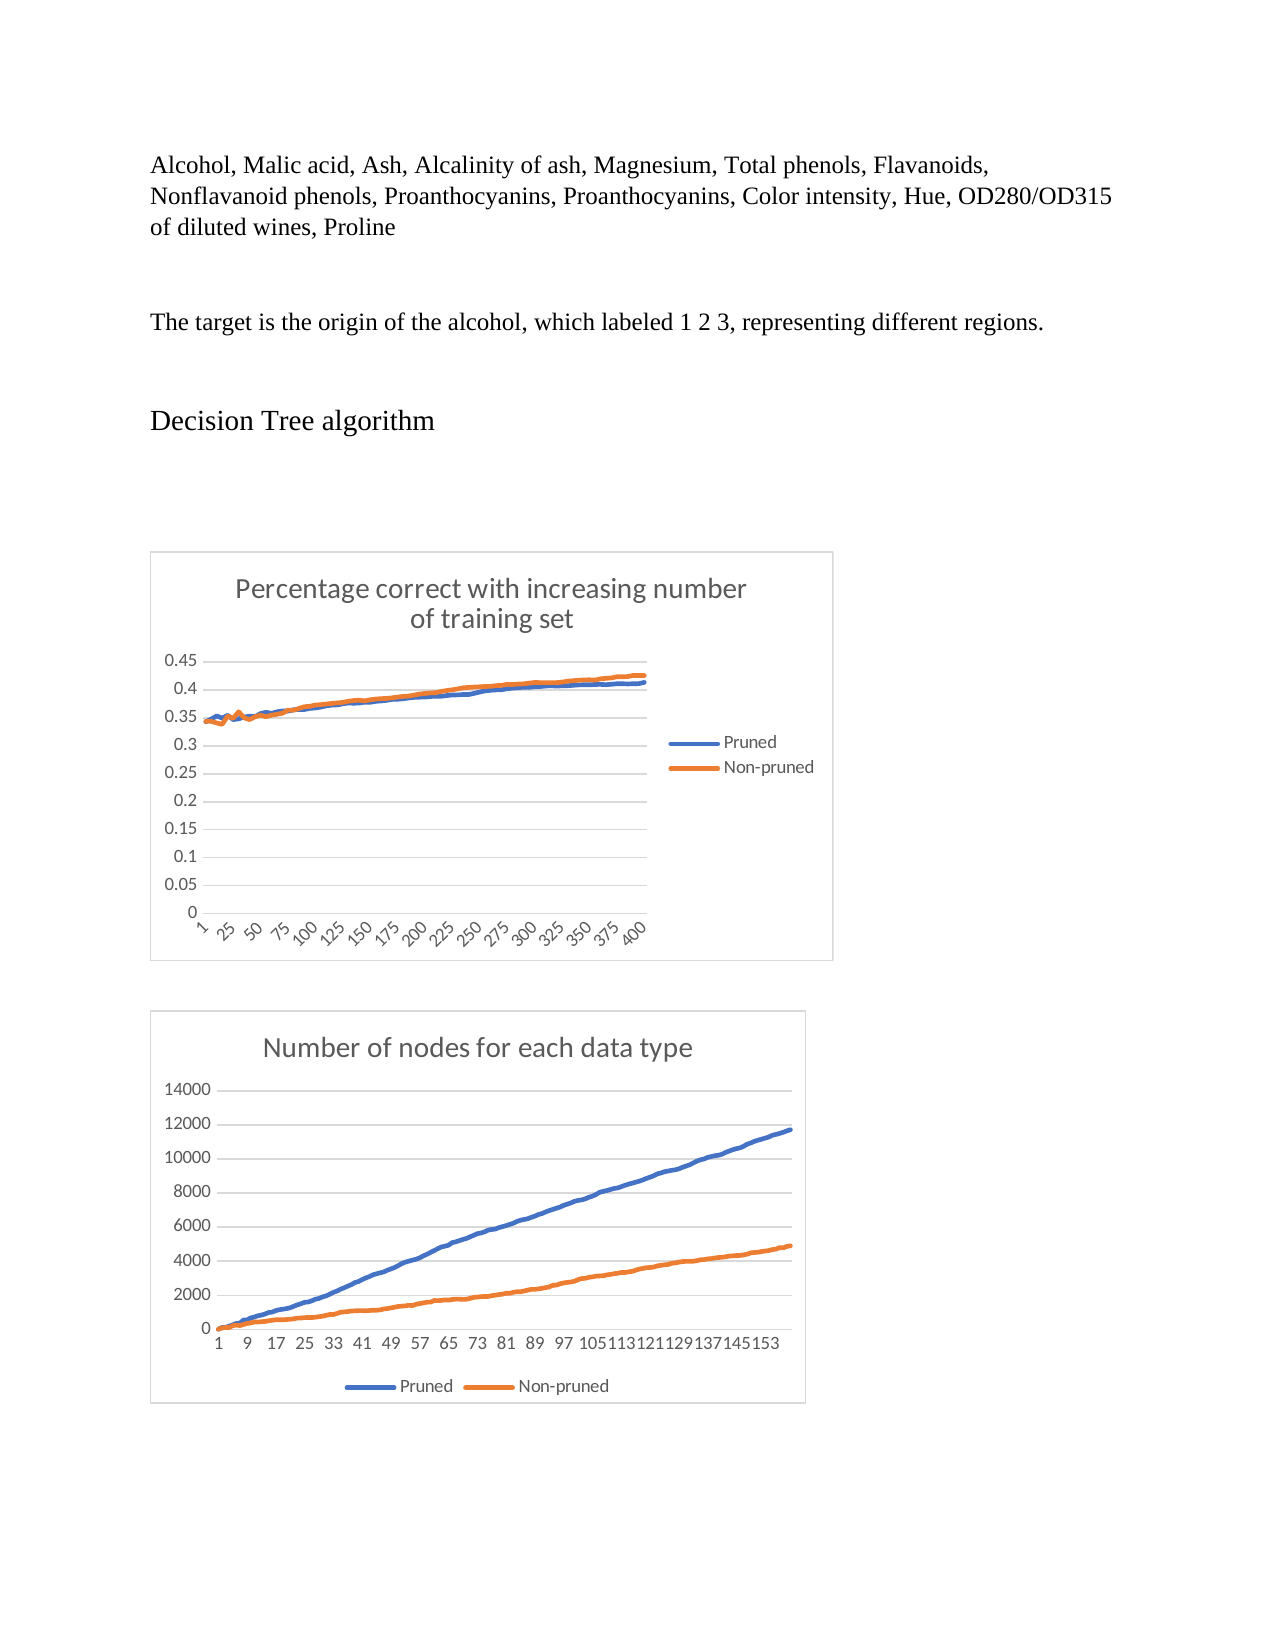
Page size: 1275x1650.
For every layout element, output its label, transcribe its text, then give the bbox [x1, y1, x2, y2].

text The target is the origin of the alcohol, which labeled 1 2 3, representing different regions. [150, 307, 1125, 336]
text Decision Tree algorithm [150, 403, 1125, 436]
text Alcohol, Malic acid, Ash, Alcalinity of ash, Magnesium, Total phenols, Flavanoids, Nonflavanoid phenols, Proanthocyanins, Proanthocyanins, Color intensity, Hue, OD280/OD315 of diluted wines, Proline [150, 150, 1125, 241]
